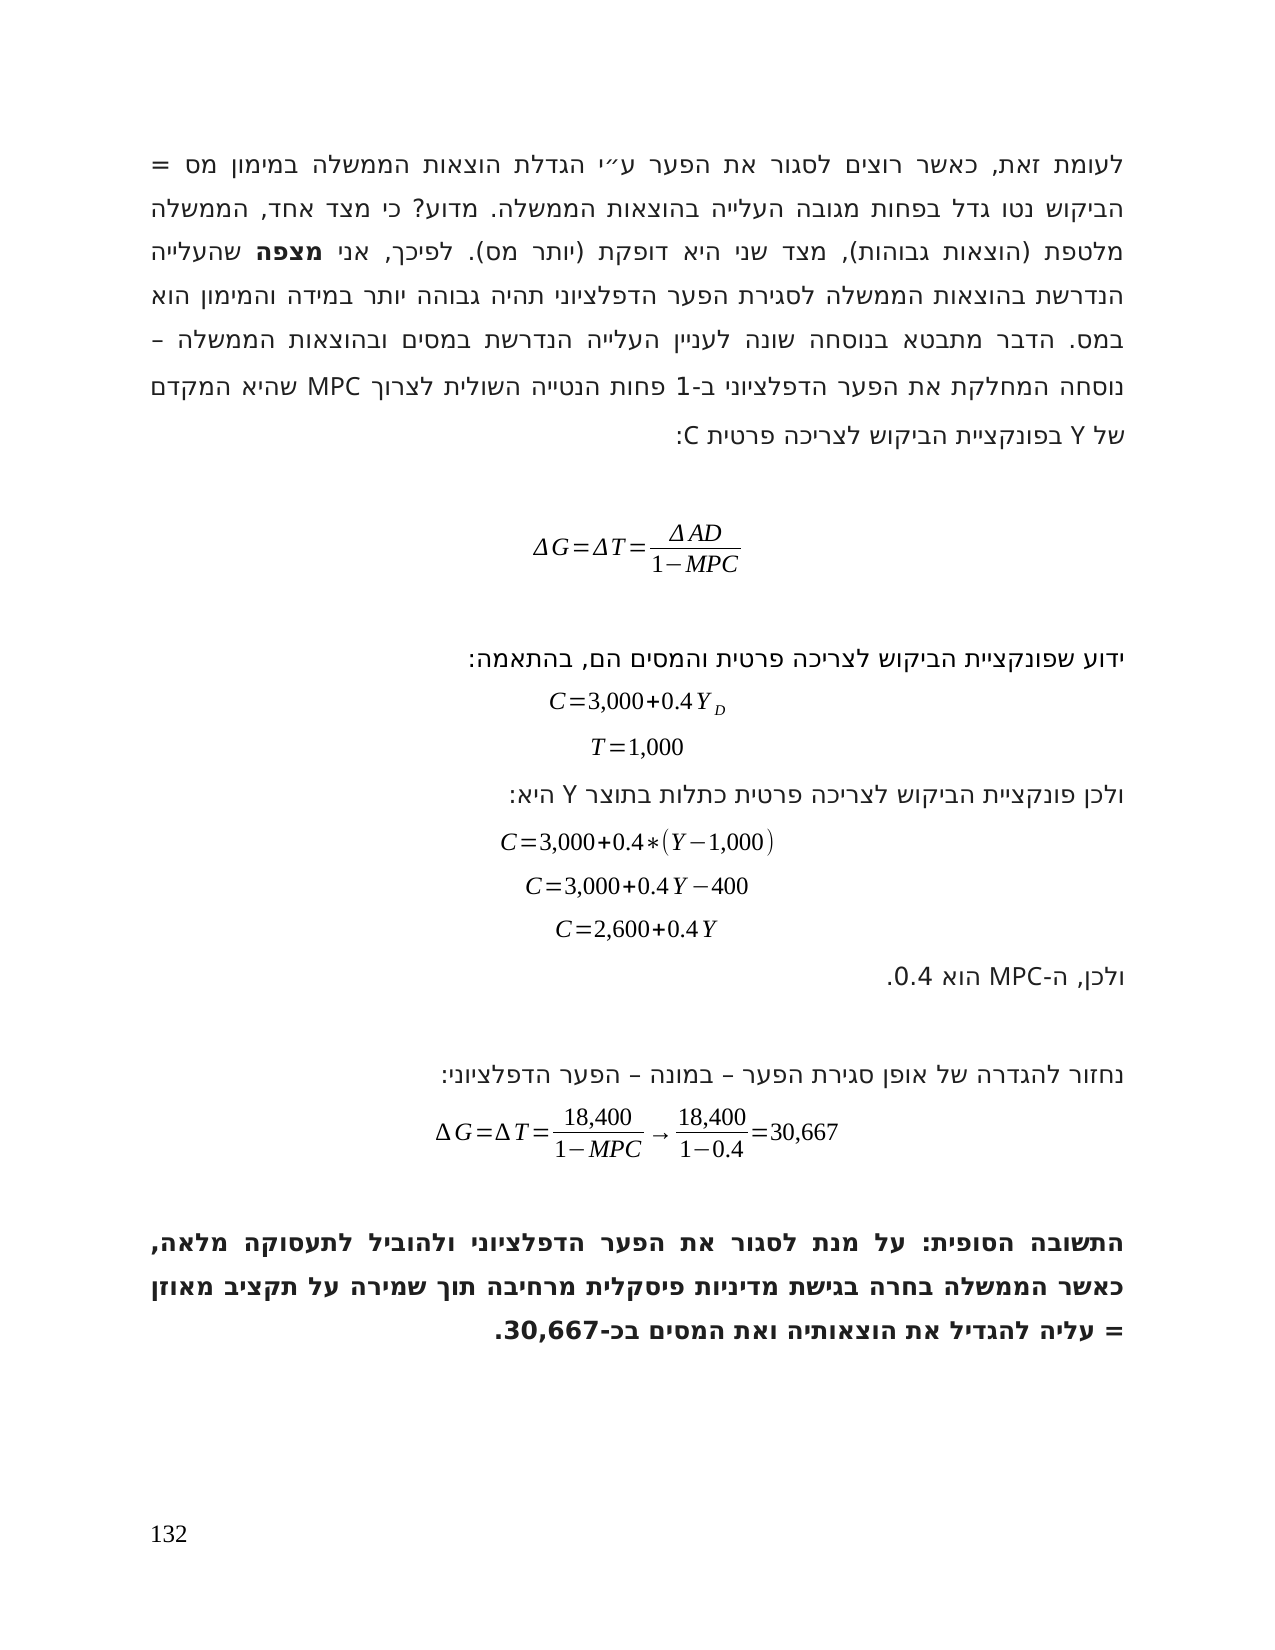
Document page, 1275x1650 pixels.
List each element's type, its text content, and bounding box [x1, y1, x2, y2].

text ידוע שפונקציית הביקוש לצריכה פרטית והמסים הם, בהתאמה: [150, 644, 1125, 673]
text ולכן, ה-MPC הוא 0.4. [150, 958, 1125, 992]
text התשובה הסופית: על מנת לסגור את הפער הדפלציוני ולהוביל לתעסוקה מלאה, כאשר הממשלה בחרה בגישת מדיניות פיסקלית מרחיבה תוך שמירה על תקציב מאוזן = עליה להגדיל את הוצאותיה ואת המסים בכ-30,667. [150, 1228, 1125, 1345]
text נחזור להגדרה של אופן סגירת הפער – במונה – הפער הדפלציוני: [150, 1060, 1125, 1089]
text לעומת זאת, כאשר רוצים לסגור את הפער ע״י הגדלת הוצאות הממשלה במימון מס = הביקוש נטו גדל בפחות מגובה העלייה בהוצאות הממשלה. מדוע? כי מצד אחד, הממשלה מלטפת (הוצאות גבוהות), מצד שני היא דופקת (יותר מס). לפיכך, אני מצפה שהעלייה הנדרשת בהוצאות הממשלה לסגירת הפער הדפלציוני תהיה גבוהה יותר במידה והמימון הוא במס. הדבר מתבטא בנוסחה שונה לעניין העלייה הנדרשת במסים ובהוצאות הממשלה – נוסחה המחלקת את הפער הדפלציוני ב-1 פחות הנטייה השולית לצרוך MPC שהיא המקדם של Y בפונקציית הביקוש לצריכה פרטית C: [150, 150, 1125, 451]
text ולכן פונקציית הביקוש לצריכה פרטית כתלות בתוצר Y היא: [150, 776, 1125, 811]
